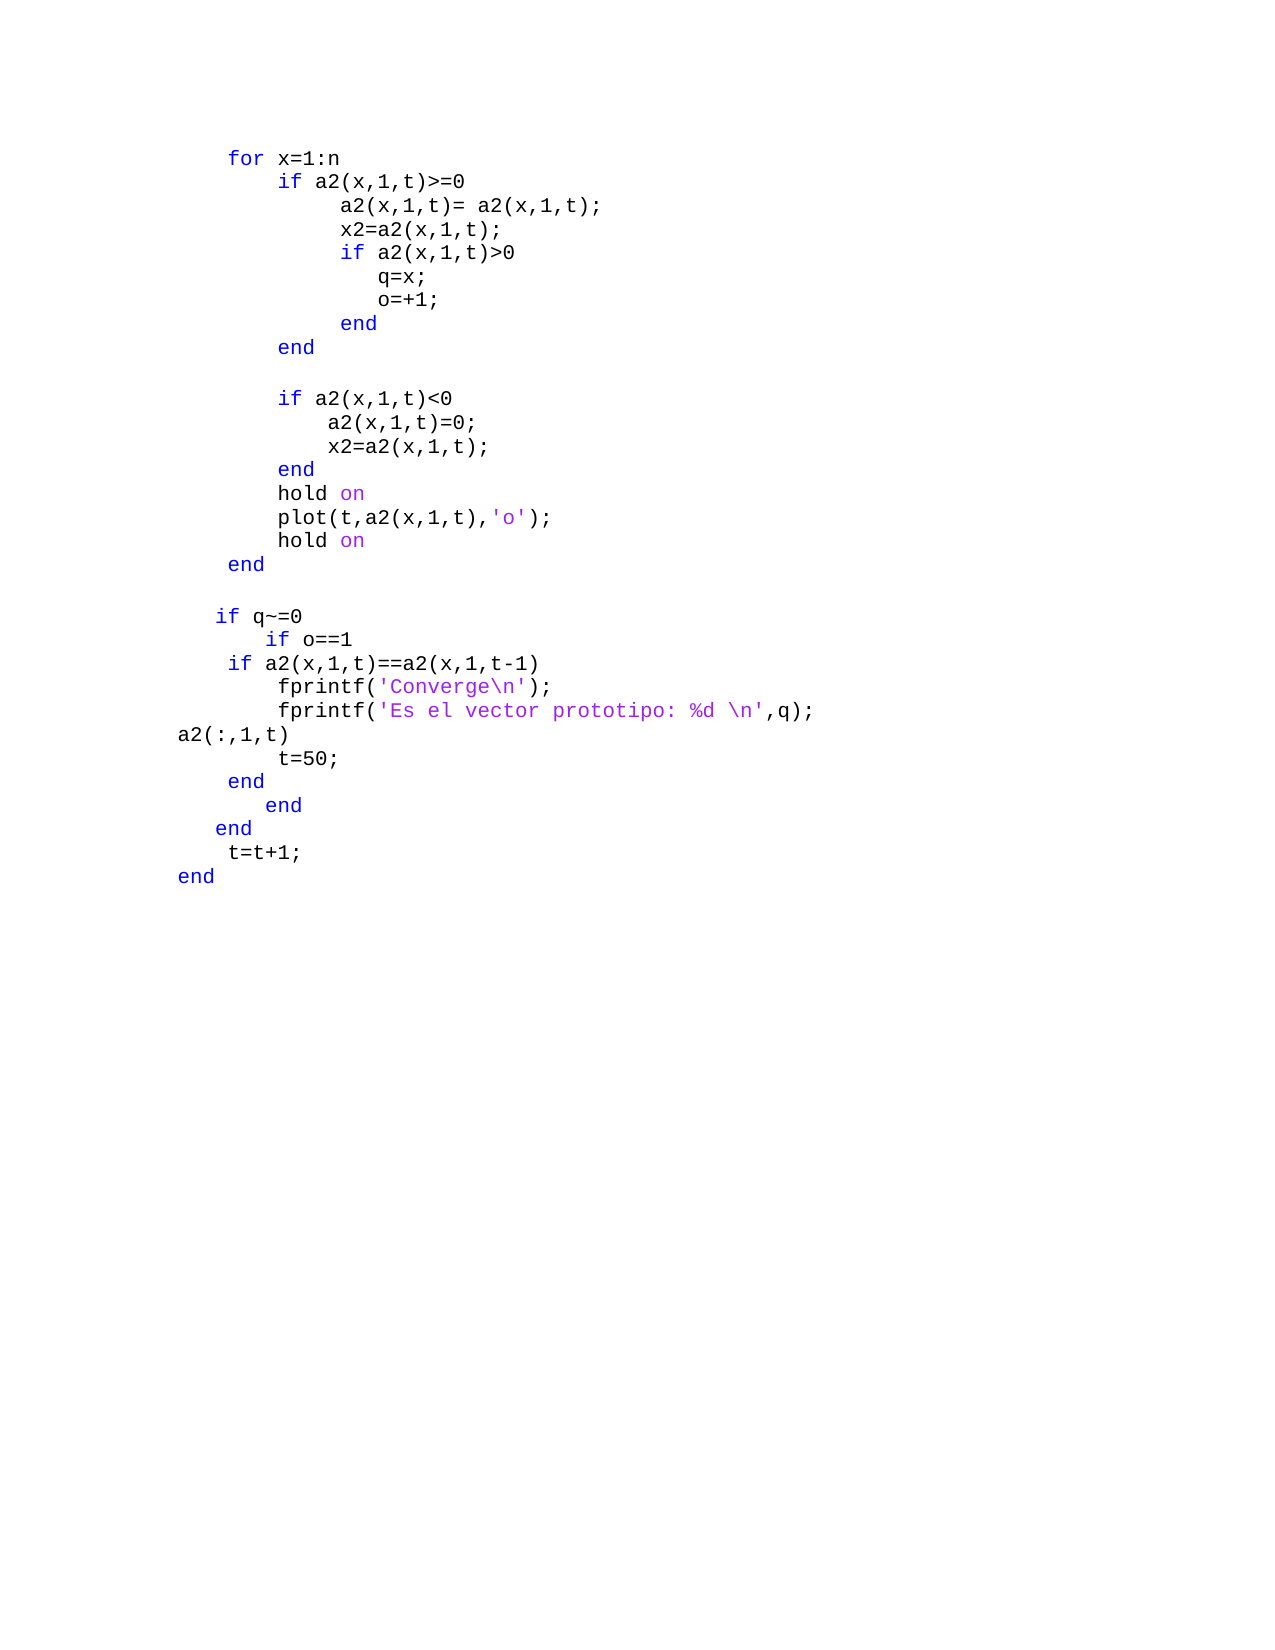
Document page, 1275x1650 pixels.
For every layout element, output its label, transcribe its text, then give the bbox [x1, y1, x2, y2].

text end [177, 459, 1098, 483]
text fprintf('Es el vector prototipo: %d \n',q); [177, 700, 1098, 724]
text hold on [177, 530, 1098, 554]
text if a2(x,1,t)>0 [177, 242, 1098, 266]
text end [177, 795, 1098, 818]
text x2=a2(x,1,t); [177, 436, 1098, 459]
text if a2(x,1,t)>=0 [177, 171, 1098, 195]
text end [177, 313, 1098, 337]
text q=x; [177, 266, 1098, 289]
text plot(t,a2(x,1,t),'o'); [177, 507, 1098, 530]
text x2=a2(x,1,t); [177, 218, 1098, 242]
text t=t+1; [177, 842, 1098, 866]
text end [177, 554, 1098, 578]
text end [177, 818, 1098, 842]
text a2(x,1,t)=0; [177, 412, 1098, 436]
text if o==1 [177, 629, 1098, 653]
text if q~=0 [177, 606, 1098, 629]
text t=50; [177, 747, 1098, 771]
text if a2(x,1,t)==a2(x,1,t-1) [177, 653, 1098, 677]
text end [177, 337, 1098, 360]
text a2(:,1,t) [177, 724, 1098, 747]
text a2(x,1,t)= a2(x,1,t); [177, 195, 1098, 218]
text end [177, 771, 1098, 795]
text for x=1:n [177, 148, 1098, 171]
text end [177, 866, 1098, 889]
text hold on [177, 483, 1098, 507]
text o=+1; [177, 289, 1098, 313]
text fprintf('Converge\n'); [177, 677, 1098, 700]
text if a2(x,1,t)<0 [177, 388, 1098, 412]
